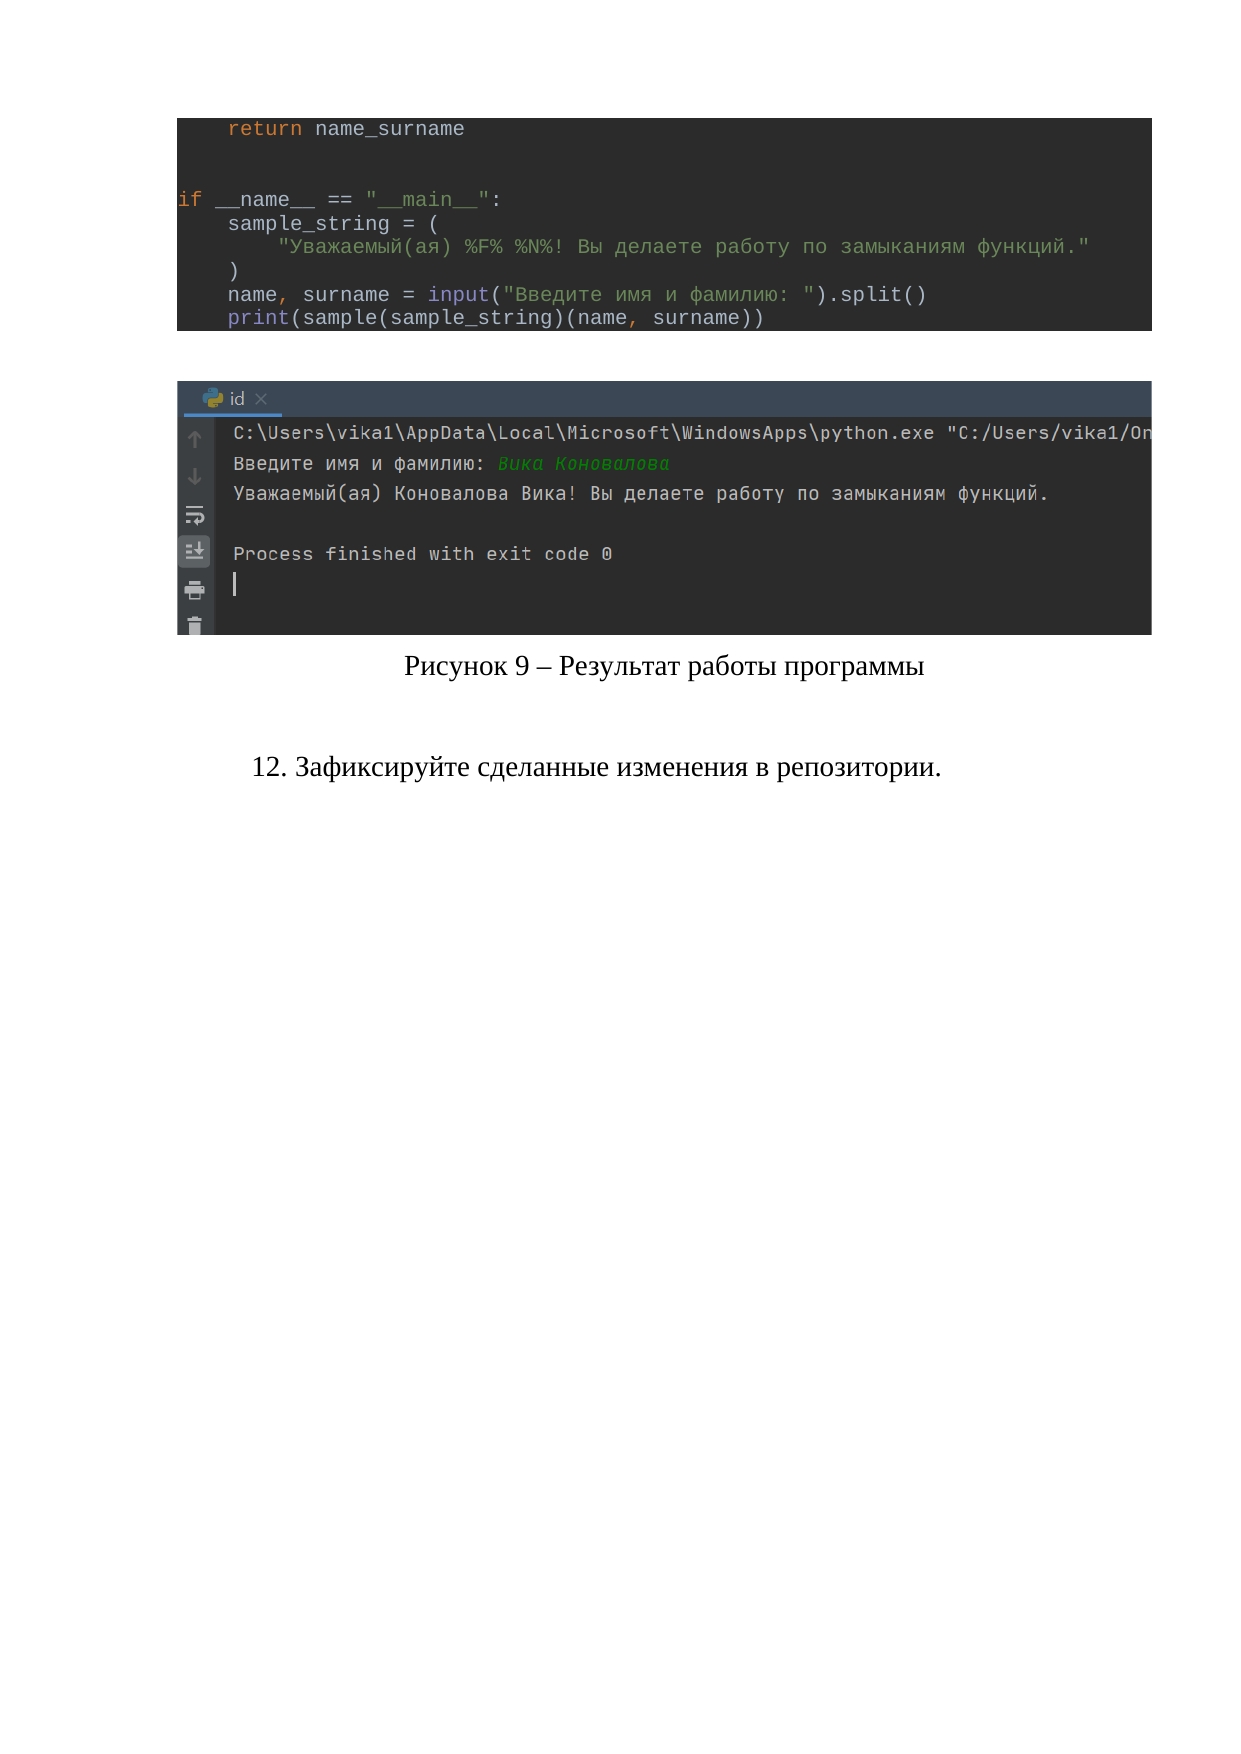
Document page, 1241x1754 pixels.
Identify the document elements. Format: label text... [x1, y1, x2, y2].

text Рисунок 9 – Результат работы программы [177, 648, 1152, 682]
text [177, 118, 1152, 331]
picture [177, 381, 1152, 635]
text 12. Зафиксируйте сделанные изменения в репозитории. [177, 749, 1152, 782]
